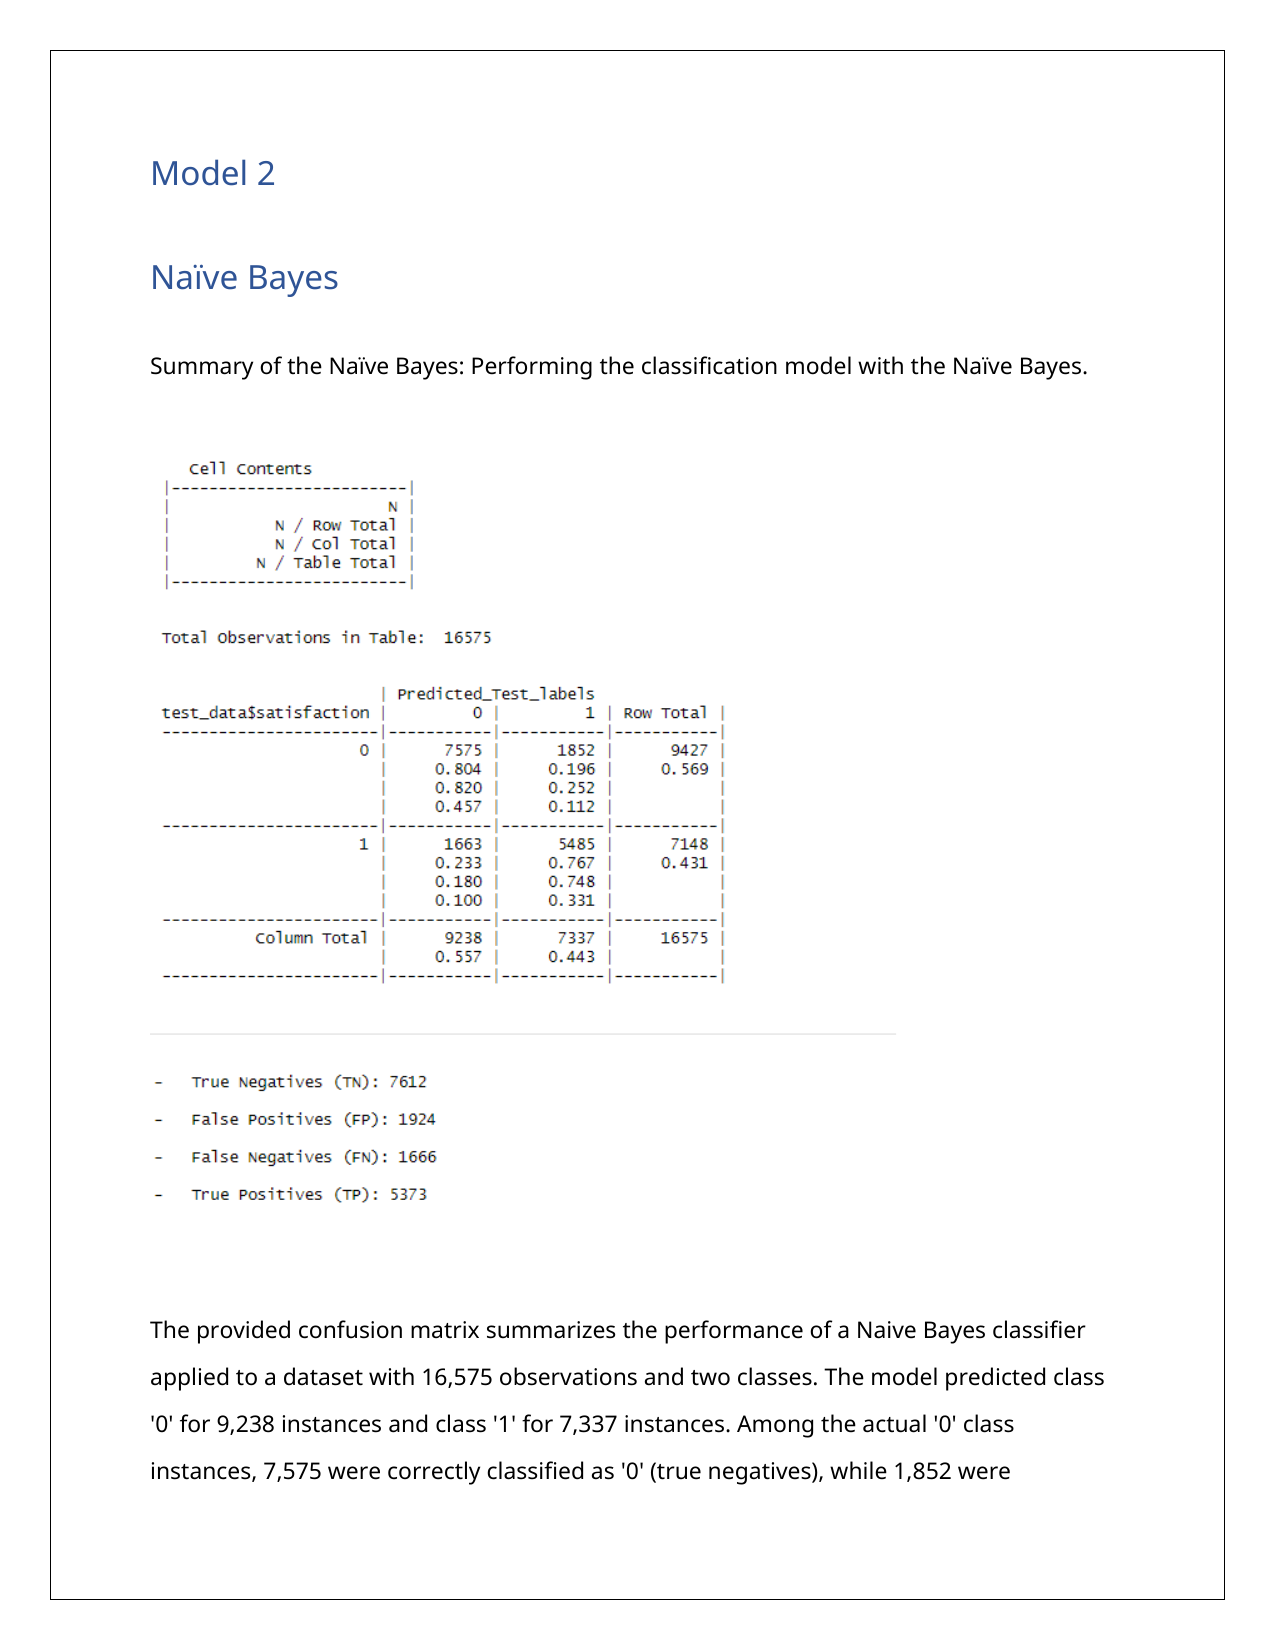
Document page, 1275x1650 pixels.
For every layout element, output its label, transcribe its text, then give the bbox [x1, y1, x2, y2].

picture [150, 413, 897, 1220]
text Summary of the Naïve Bayes: Performing the classification model with the Naïve Bayes. [150, 350, 1125, 381]
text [150, 1314, 1125, 1486]
subtitle Model 2 [150, 150, 1125, 195]
subtitle Naïve Bayes [150, 254, 1125, 299]
